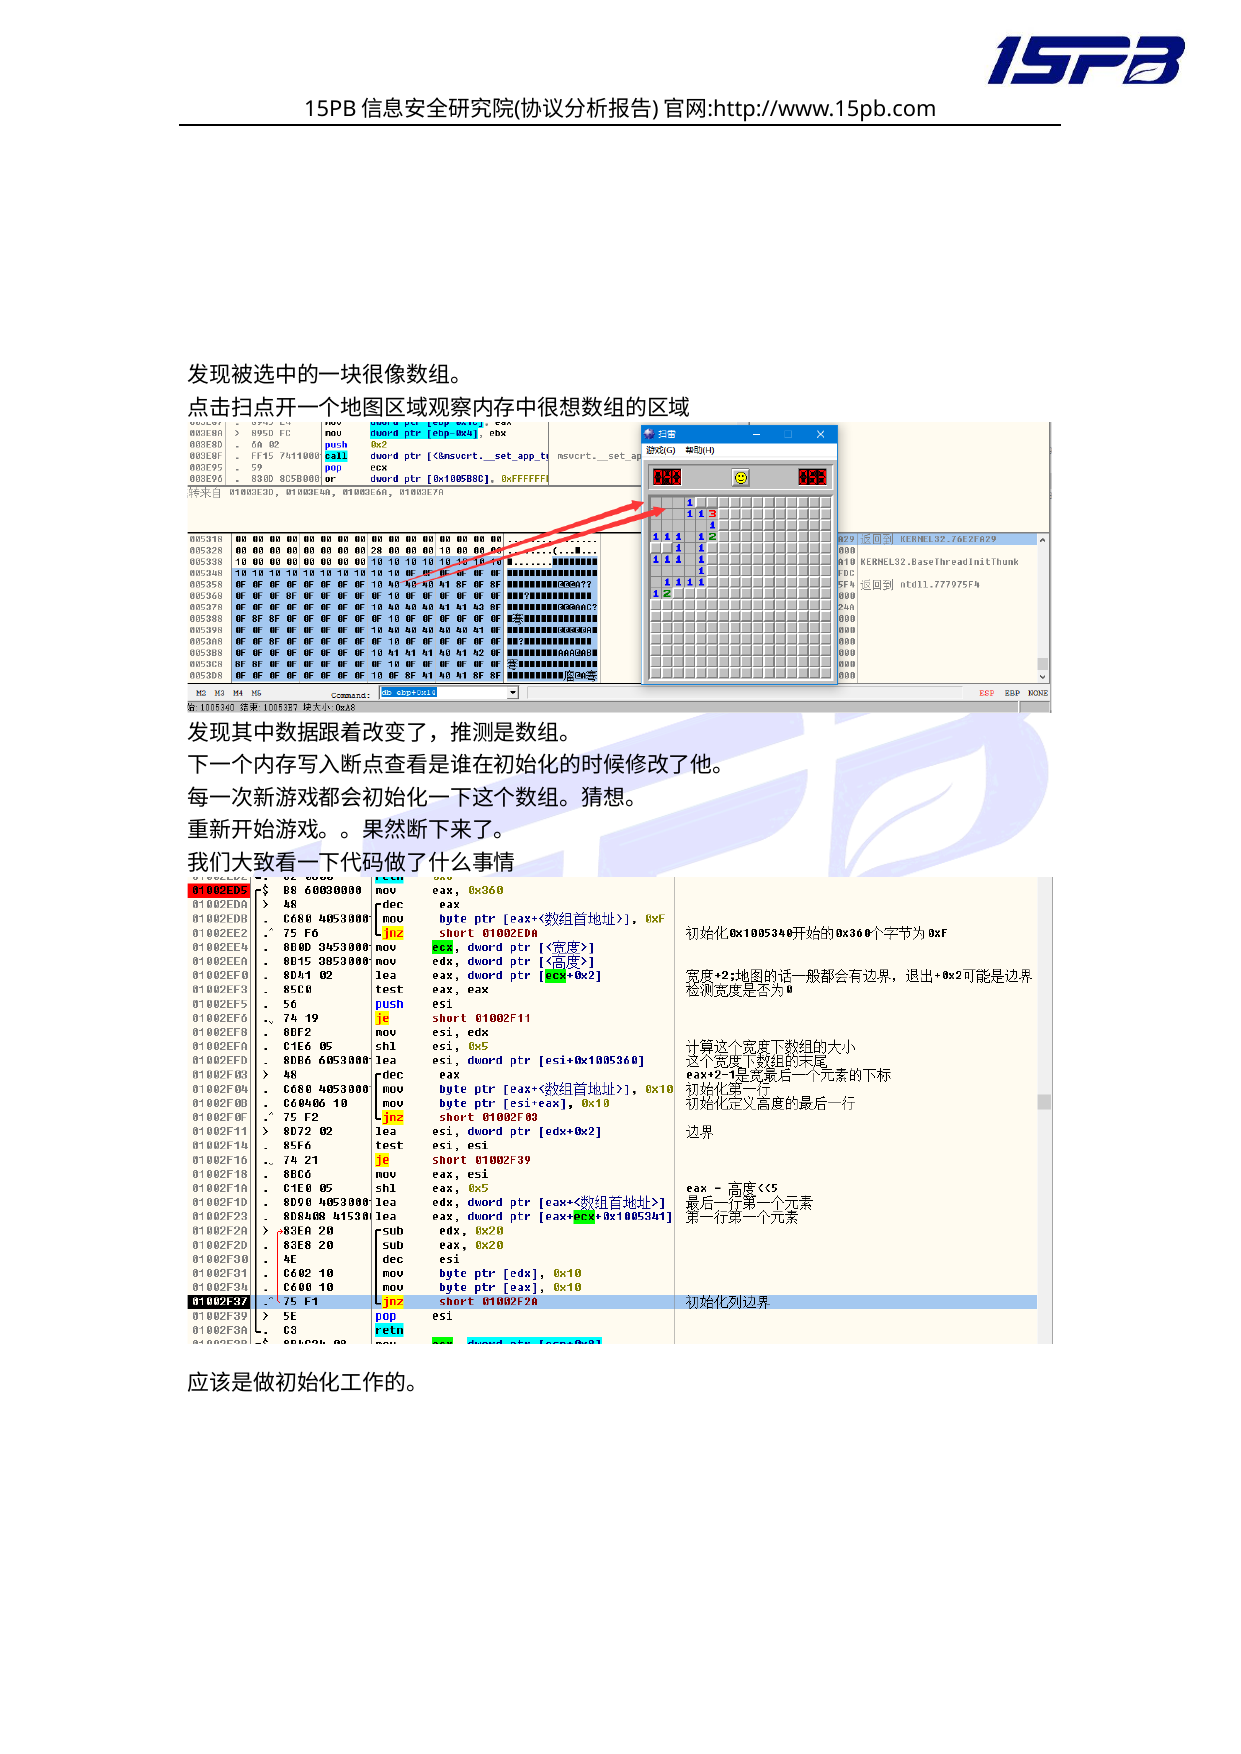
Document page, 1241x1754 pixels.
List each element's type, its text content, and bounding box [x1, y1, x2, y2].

picture [187, 877, 1053, 1344]
text 发现被选中的一块很像数组。 [187, 357, 1053, 389]
picture [187, 422, 1052, 713]
text 点击扫点开一个地图区域观察内存中很想数组的区域 [187, 389, 1053, 422]
text 应该是做初始化工作的。 [187, 1364, 1053, 1397]
text 我们大致看一下代码做了什么事情 [187, 844, 1053, 877]
text 重新开始游戏。。果然断下来了。 [187, 812, 1053, 844]
text 下一个内存写入断点查看是谁在初始化的时候修改了他。 [187, 747, 1053, 779]
picture [984, 21, 1190, 97]
text 每一次新游戏都会初始化一下这个数组。猜想。 [187, 779, 1053, 812]
